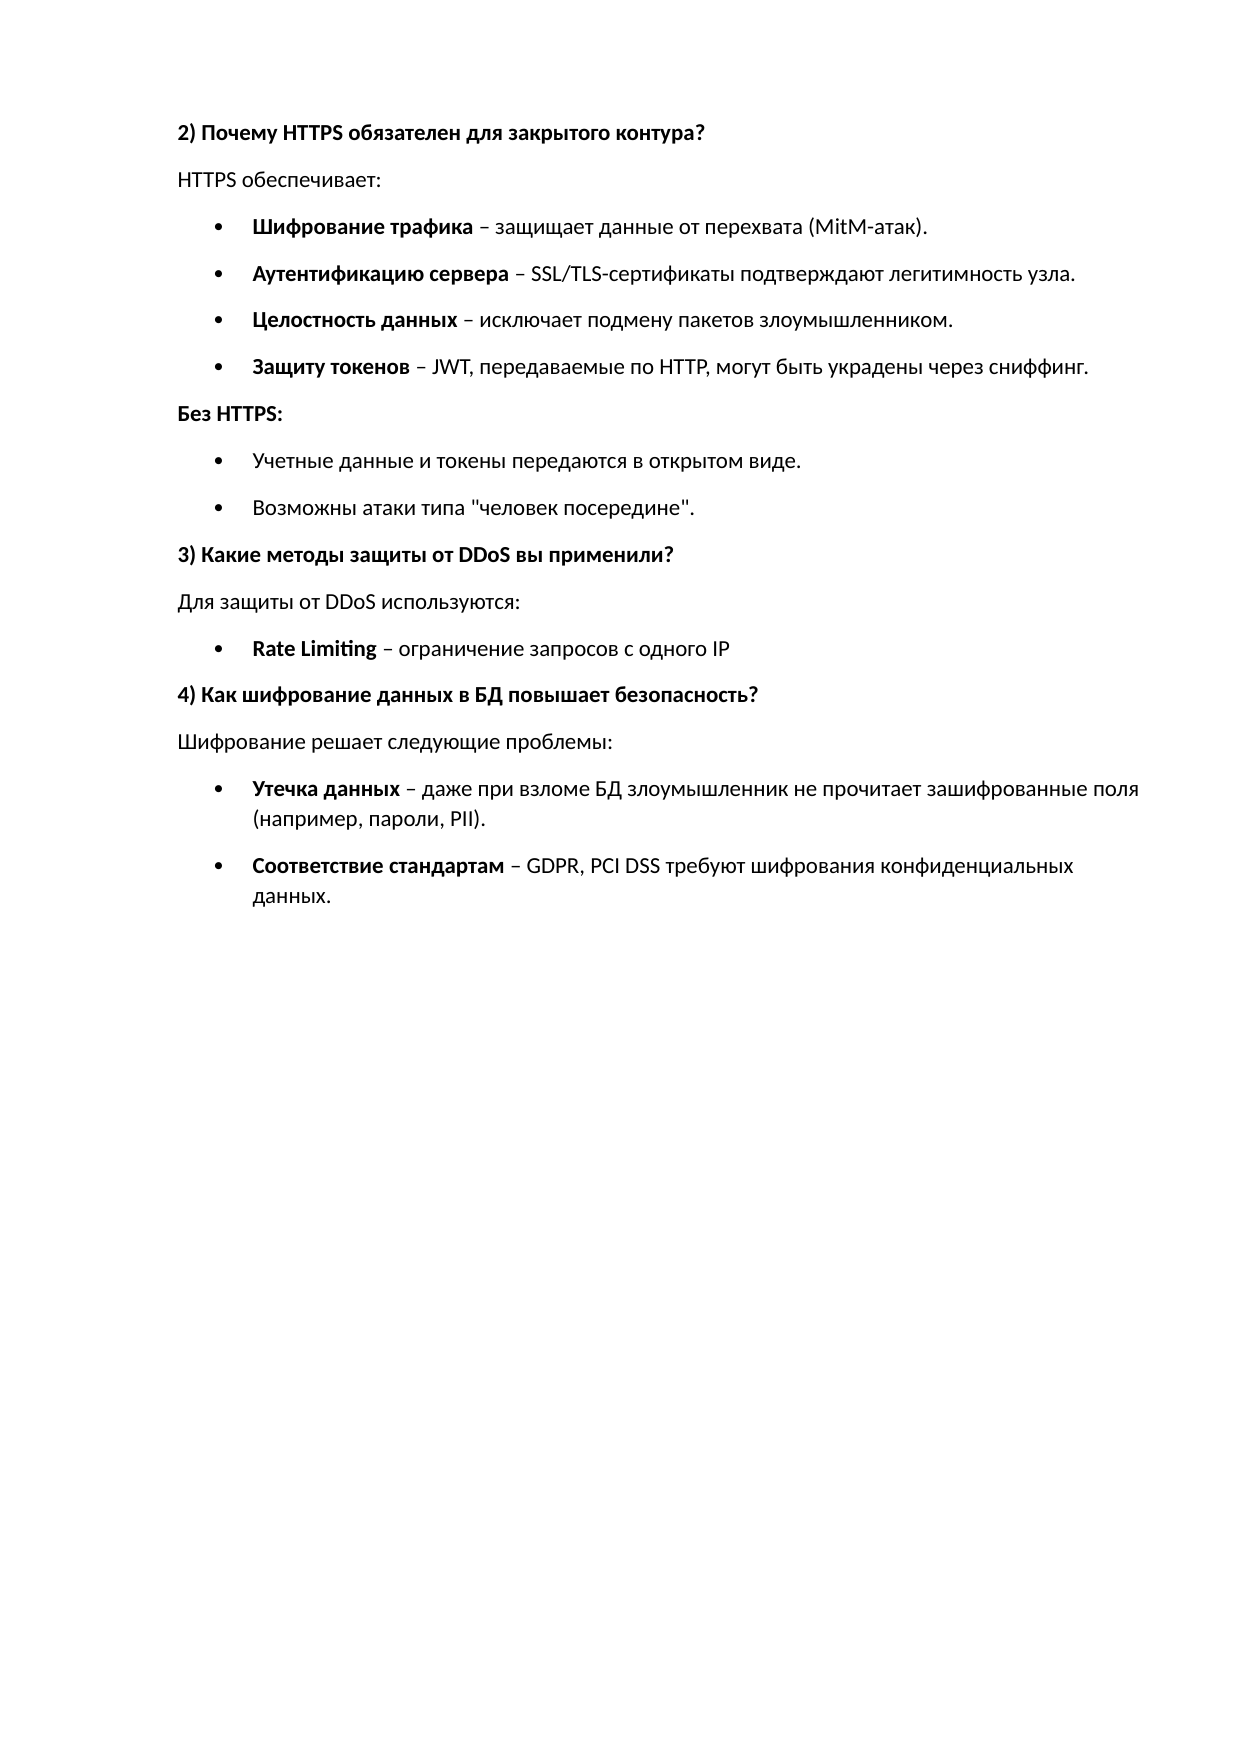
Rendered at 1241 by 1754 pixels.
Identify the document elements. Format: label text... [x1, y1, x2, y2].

list Rate Limiting – ограничение запросов с одного IP [215, 634, 1152, 662]
list Утечка данных – даже при взломе БД злоумышленник не прочитает зашифрованные поля (например, пароли, PII). [215, 774, 1152, 833]
text Без HTTPS: [177, 399, 1152, 427]
list Возможны атаки типа "человек посередине". [215, 493, 1152, 521]
list Учетные данные и токены передаются в открытом виде. [215, 446, 1152, 474]
text 2) Почему HTTPS обязателен для закрытого контура? [177, 118, 1152, 146]
text Для защиты от DDoS используются: [177, 587, 1152, 615]
text 3) Какие методы защиты от DDoS вы применили? [177, 540, 1152, 568]
text 4) Как шифрование данных в БД повышает безопасность? [177, 681, 1152, 709]
list Соответствие стандартам – GDPR, PCI DSS требуют шифрования конфиденциальных данных. [215, 851, 1152, 910]
text Шифрование решает следующие проблемы: [177, 727, 1152, 756]
list Защиту токенов – JWT, передаваемые по HTTP, могут быть украдены через сниффинг. [215, 352, 1152, 381]
list Целостность данных – исключает подмену пакетов злоумышленником. [215, 306, 1152, 334]
list Аутентификацию сервера – SSL/TLS-сертификаты подтверждают легитимность узла. [215, 259, 1152, 287]
list Шифрование трафика – защищает данные от перехвата (MitM-атак). [215, 212, 1152, 240]
text HTTPS обеспечивает: [177, 165, 1152, 193]
